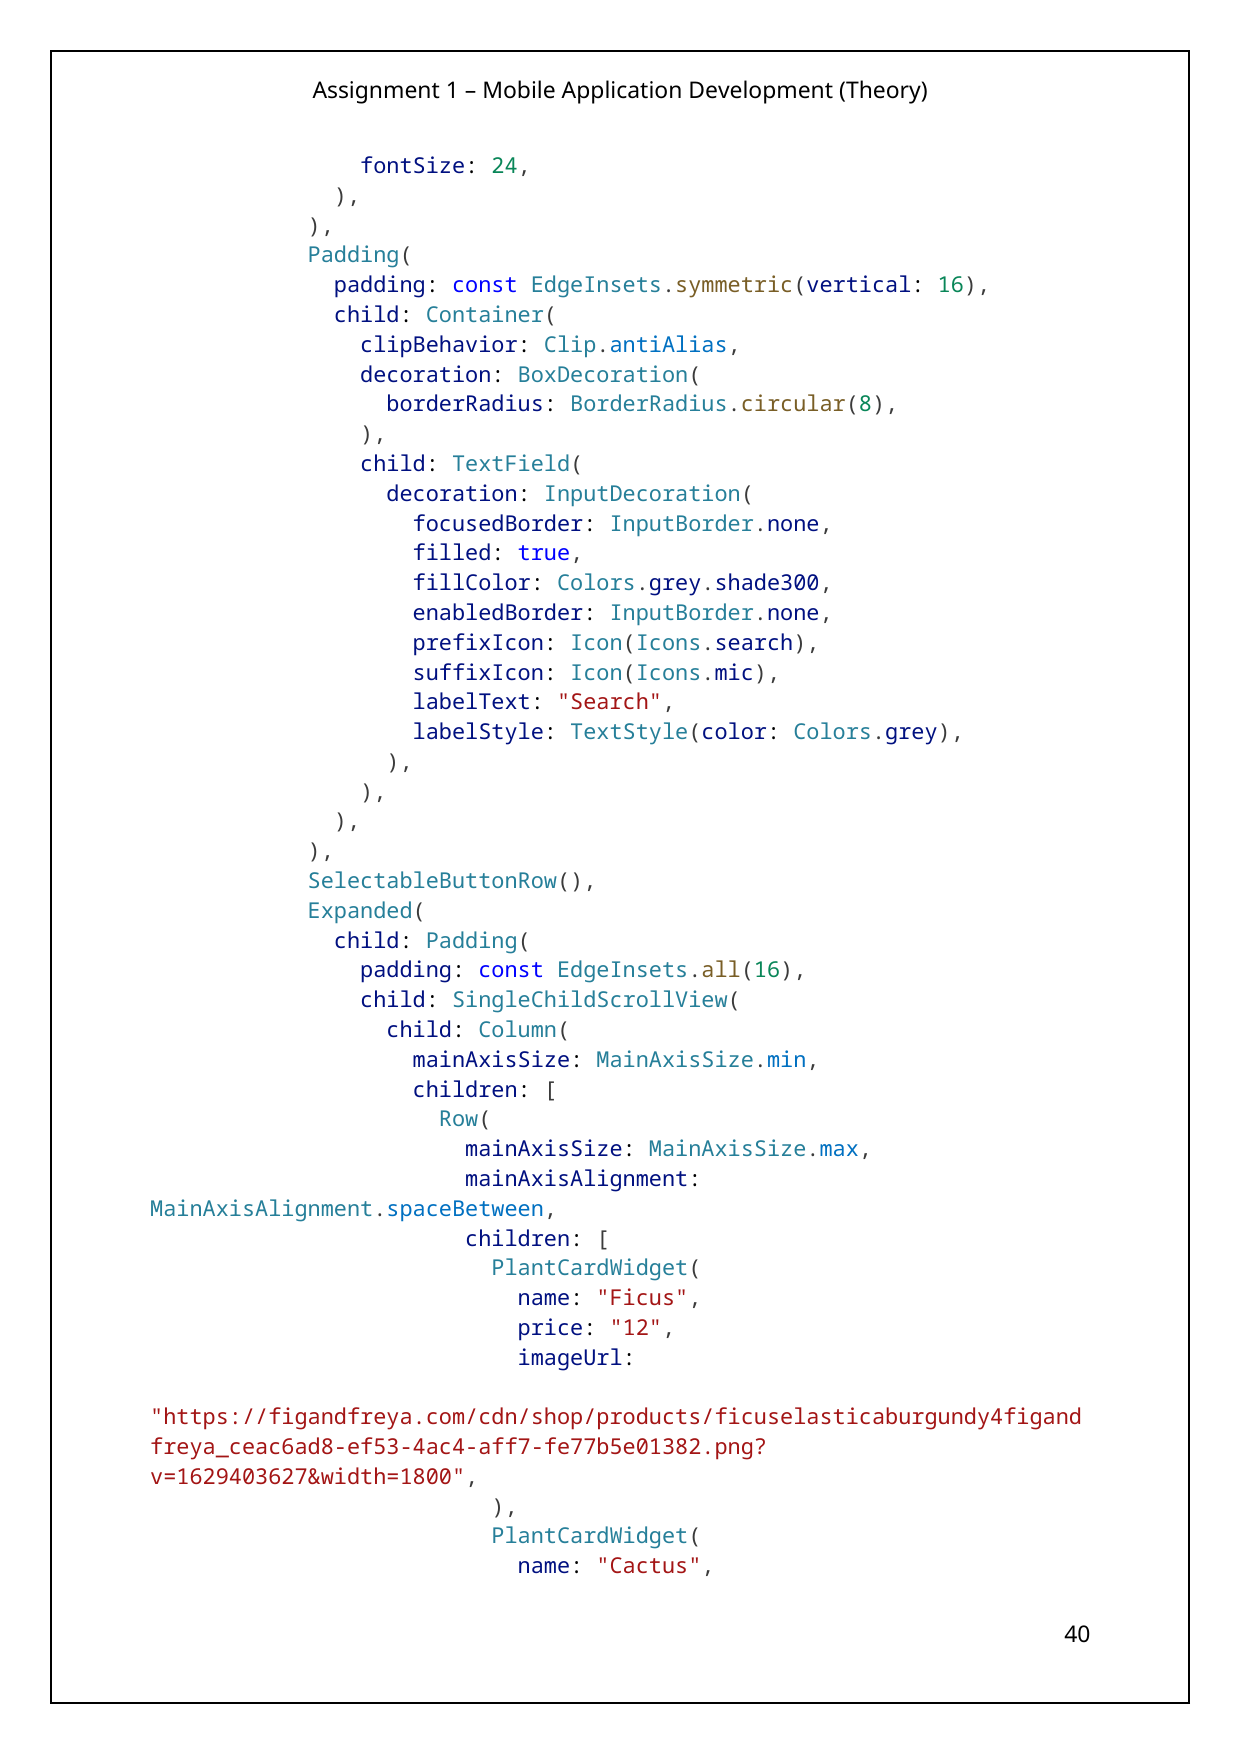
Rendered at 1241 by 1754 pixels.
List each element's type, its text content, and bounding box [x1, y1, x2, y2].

text name: "Cactus", [150, 1550, 1090, 1580]
text Expanded( [150, 895, 1090, 924]
text labelText: "Search", [150, 686, 1090, 716]
text ), [150, 805, 1090, 835]
text "https://figandfreya.com/cdn/shop/products/ficuselasticaburgundy4figandfreya_ceac6ad8-ef53-4ac4-aff7-fe77b5e01382.png?v=1629403627&width=1800", [150, 1371, 1090, 1491]
text mainAxisAlignment: MainAxisAlignment.spaceBetween, [150, 1163, 1090, 1222]
text enabledBorder: InputBorder.none, [150, 597, 1090, 627]
text child: Padding( [150, 924, 1090, 954]
text filled: true, [150, 537, 1090, 567]
text padding: const EdgeInsets.all(16), [150, 954, 1090, 984]
text padding: const EdgeInsets.symmetric(vertical: 16), [150, 269, 1090, 299]
text mainAxisSize: MainAxisSize.max, [150, 1133, 1090, 1163]
text Row( [150, 1103, 1090, 1133]
text name: "Ficus", [150, 1282, 1090, 1312]
text fontSize: 24, [150, 150, 1090, 180]
text clipBehavior: Clip.antiAlias, [150, 329, 1090, 358]
text PlantCardWidget( [150, 1520, 1090, 1550]
text price: "12", [150, 1312, 1090, 1342]
text ), [150, 835, 1090, 865]
text suffixIcon: Icon(Icons.mic), [150, 656, 1090, 686]
text focusedBorder: InputBorder.none, [150, 507, 1090, 537]
text ), [150, 418, 1090, 448]
text child: SingleChildScrollView( [150, 984, 1090, 1014]
text labelStyle: TextStyle(color: Colors.grey), [150, 716, 1090, 746]
text child: TextField( [150, 448, 1090, 478]
text mainAxisSize: MainAxisSize.min, [150, 1044, 1090, 1073]
text ), [150, 776, 1090, 805]
text prefixIcon: Icon(Icons.search), [150, 627, 1090, 656]
text ), [150, 180, 1090, 209]
text ), [150, 746, 1090, 776]
text PlantCardWidget( [150, 1252, 1090, 1282]
text ), [150, 1491, 1090, 1520]
text decoration: InputDecoration( [150, 478, 1090, 507]
text decoration: BoxDecoration( [150, 358, 1090, 388]
text fillColor: Colors.grey.shade300, [150, 567, 1090, 597]
text children: [ [150, 1222, 1090, 1252]
text Padding( [150, 239, 1090, 269]
text child: Container( [150, 299, 1090, 329]
text imageUrl: [150, 1342, 1090, 1371]
text SelectableButtonRow(), [150, 865, 1090, 895]
text ), [150, 209, 1090, 239]
text child: Column( [150, 1014, 1090, 1044]
text borderRadius: BorderRadius.circular(8), [150, 388, 1090, 418]
text children: [ [150, 1073, 1090, 1103]
